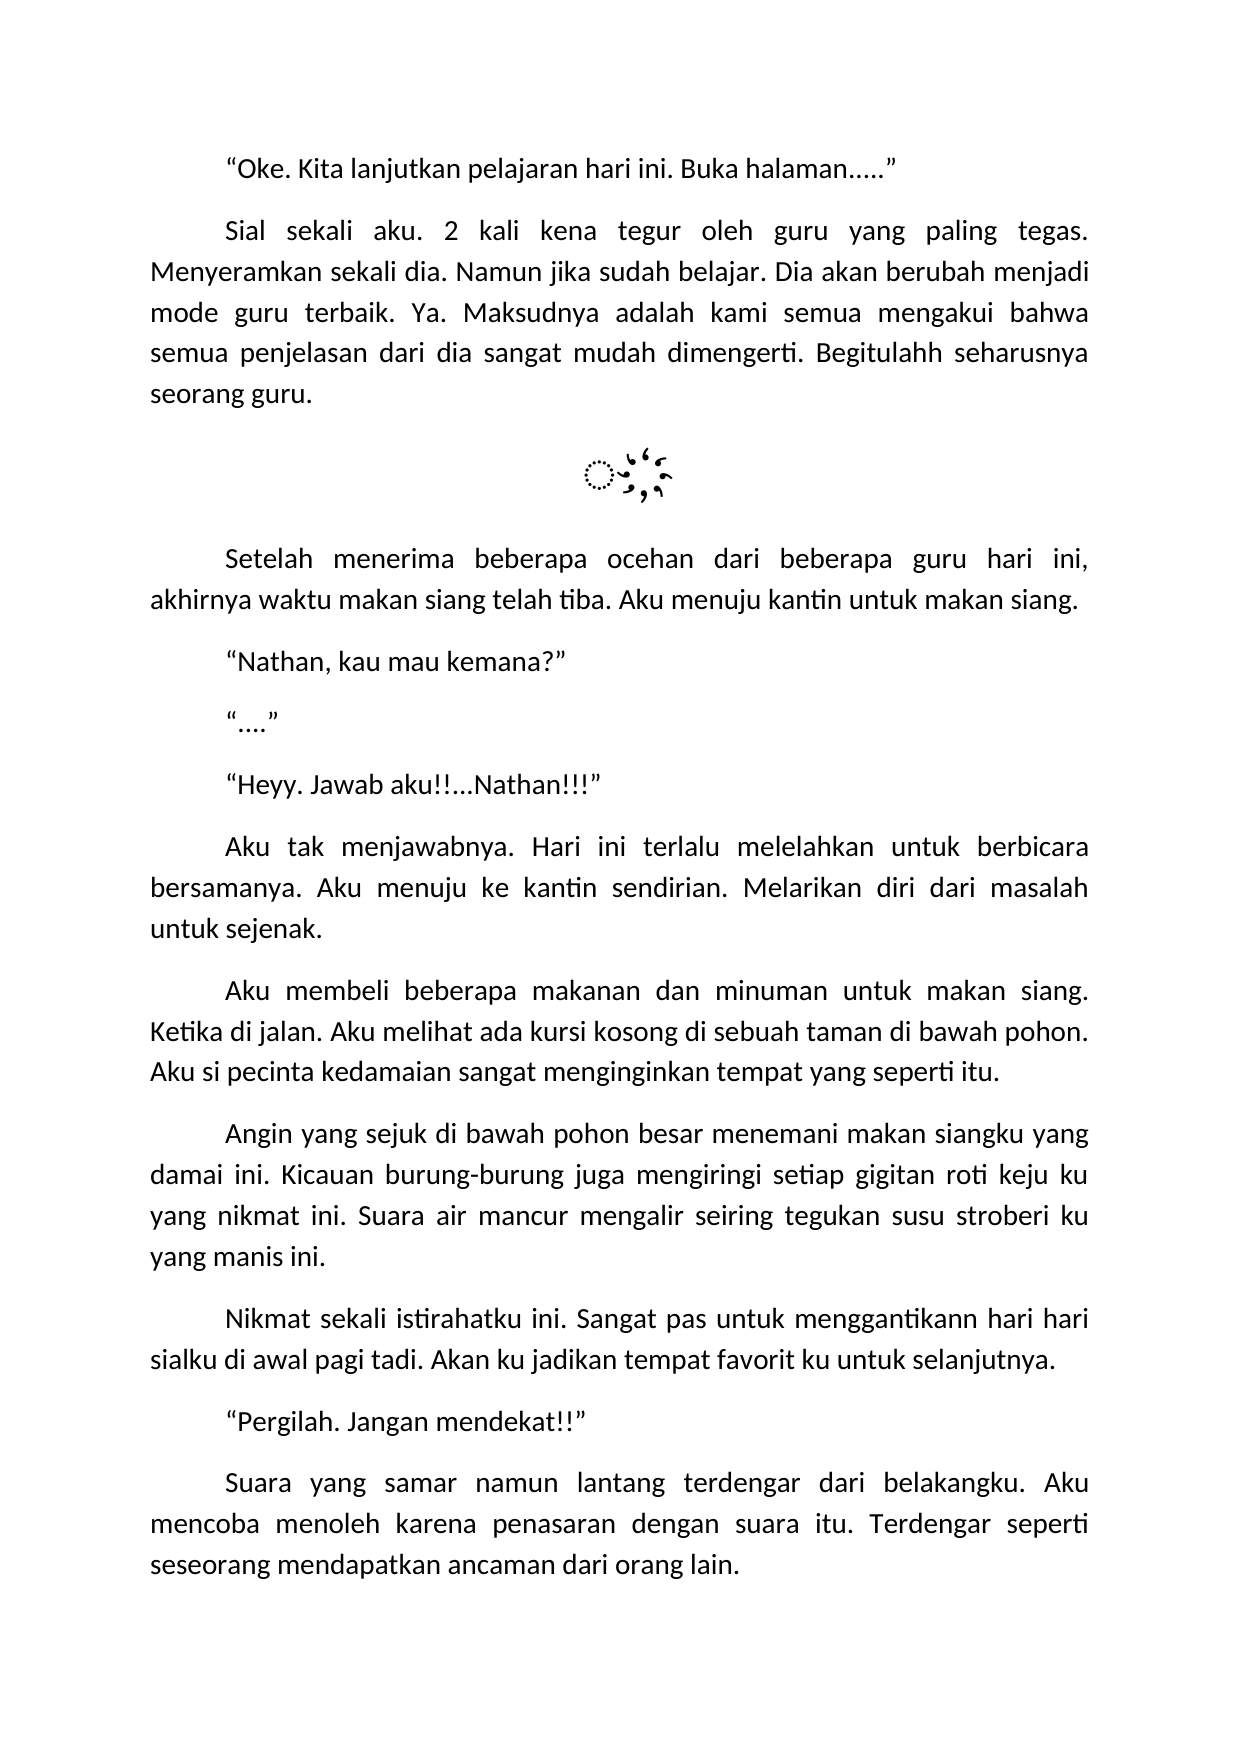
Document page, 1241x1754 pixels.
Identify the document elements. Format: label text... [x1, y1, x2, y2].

text Sial sekali aku. 2 kali kena tegur oleh guru yang paling tegas. Menyeramkan sekali dia. Namun jika sudah belajar. Dia akan berubah menjadi mode guru terbaik. Ya. Maksudnya adalah kami semua mengakui bahwa semua penjelasan dari dia sangat mudah dimengerti. Begitulahh seharusnya seorang guru. [150, 212, 1090, 411]
text Suara yang samar namun lantang terdengar dari belakangku. Aku mencoba menoleh karena penasaran dengan suara itu. Terdengar seperti seseorang mendapatkan ancaman dari orang lain. [150, 1464, 1090, 1582]
text Nikmat sekali istirahatku ini. Sangat pas untuk menggantikann hari hari sialku di awal pagi tadi. Akan ku jadikan tempat favorit ku untuk selanjutnya. [150, 1300, 1090, 1376]
text “Nathan, kau mau kemana?” [150, 643, 1090, 678]
text ҉ [150, 437, 1090, 508]
text “....” [150, 704, 1090, 740]
text “Pergilah. Jangan mendekat!!” [150, 1403, 1090, 1438]
text Aku membeli beberapa makanan dan minuman untuk makan siang. Ketika di jalan. Aku melihat ada kursi kosong di sebuah taman di bawah pohon. Aku si pecinta kedamaian sangat menginginkan tempat yang seperti itu. [150, 972, 1090, 1089]
text “Oke. Kita lanjutkan pelajaran hari ini. Buka halaman.....” [150, 150, 1090, 186]
text “Heyy. Jawab aku!!...Nathan!!!” [150, 766, 1090, 802]
text Angin yang sejuk di bawah pohon besar menemani makan siangku yang damai ini. Kicauan burung-burung juga mengiringi setiap gigitan roti keju ku yang nikmat ini. Suara air mancur mengalir seiring tegukan susu stroberi ku yang manis ini. [150, 1115, 1090, 1274]
text Setelah menerima beberapa ocehan dari beberapa guru hari ini, akhirnya waktu makan siang telah tiba. Aku menuju kantin untuk makan siang. [150, 540, 1090, 617]
text Aku tak menjawabnya. Hari ini terlalu melelahkan untuk berbicara bersamanya. Aku menuju ke kantin sendirian. Melarikan diri dari masalah untuk sejenak. [150, 828, 1090, 946]
